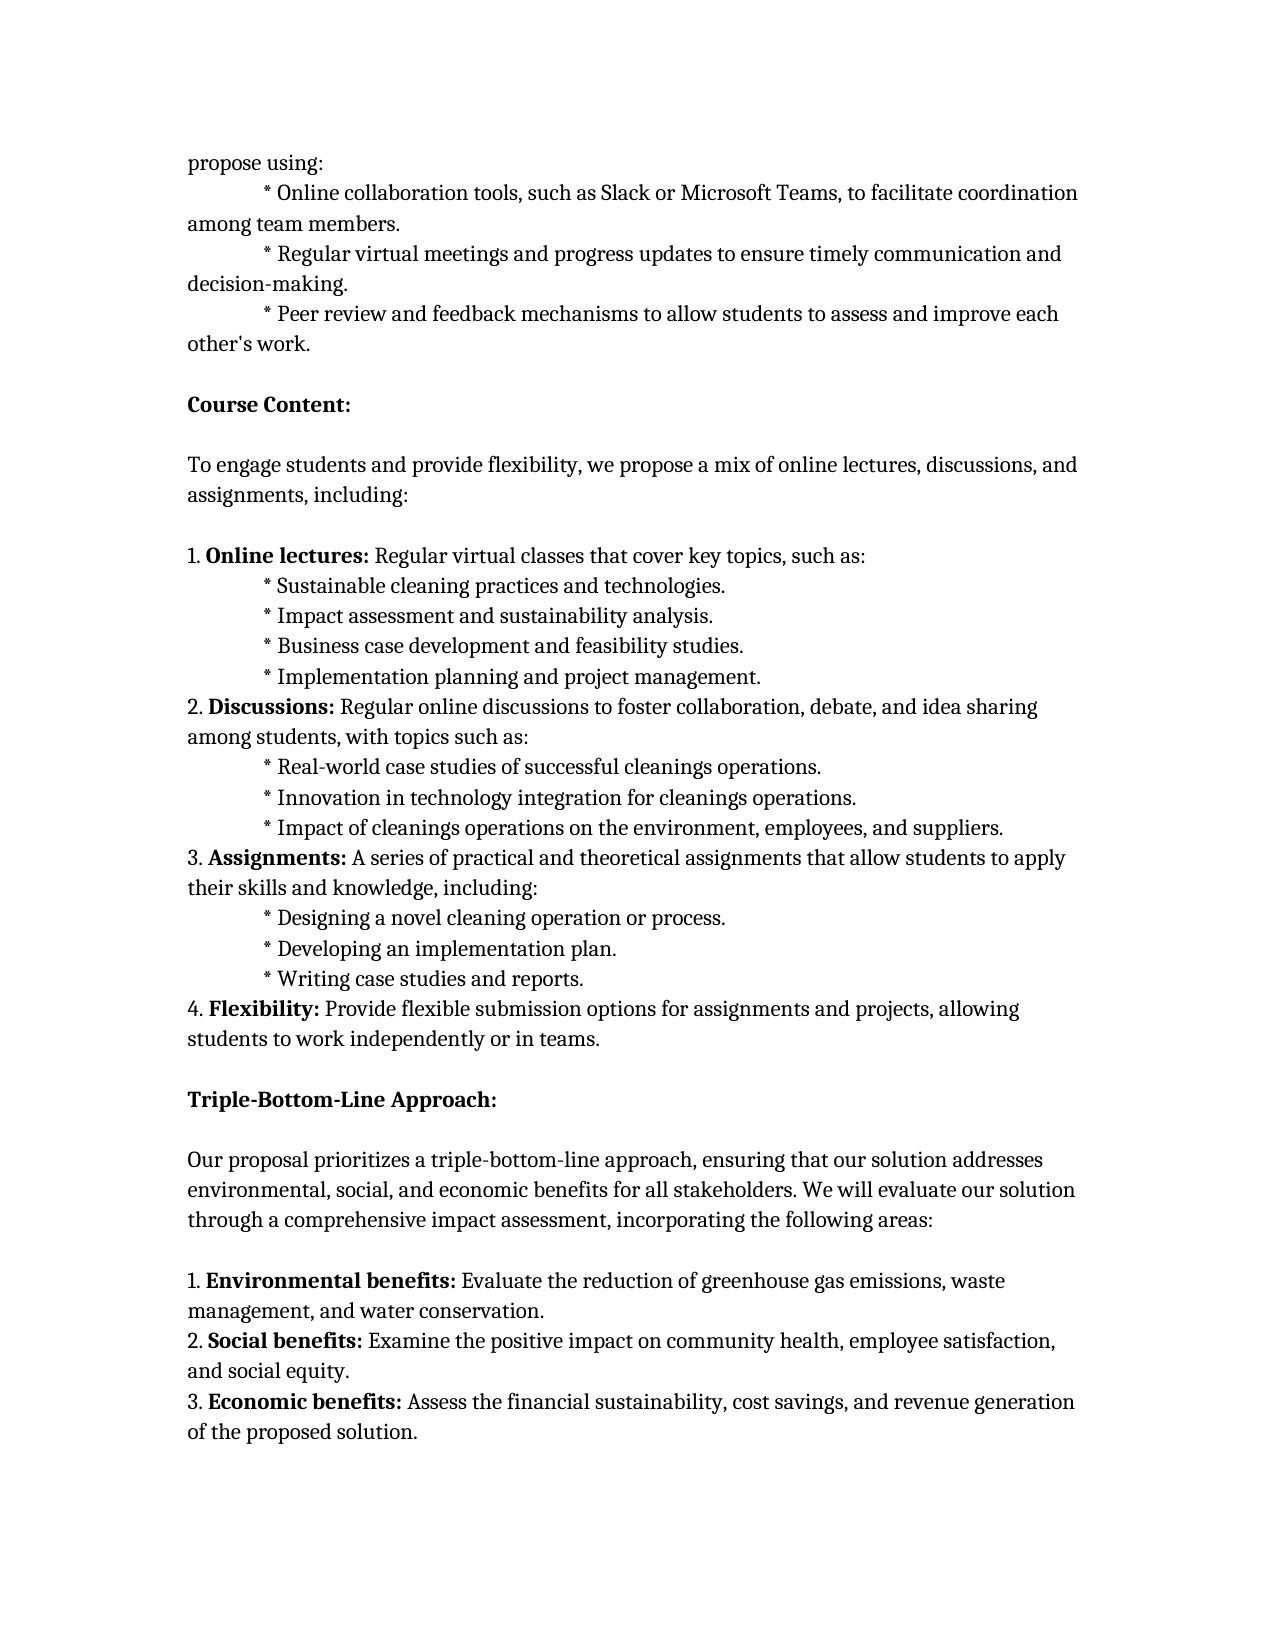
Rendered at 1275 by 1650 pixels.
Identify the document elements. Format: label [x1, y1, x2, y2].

text [187, 150, 1087, 1475]
